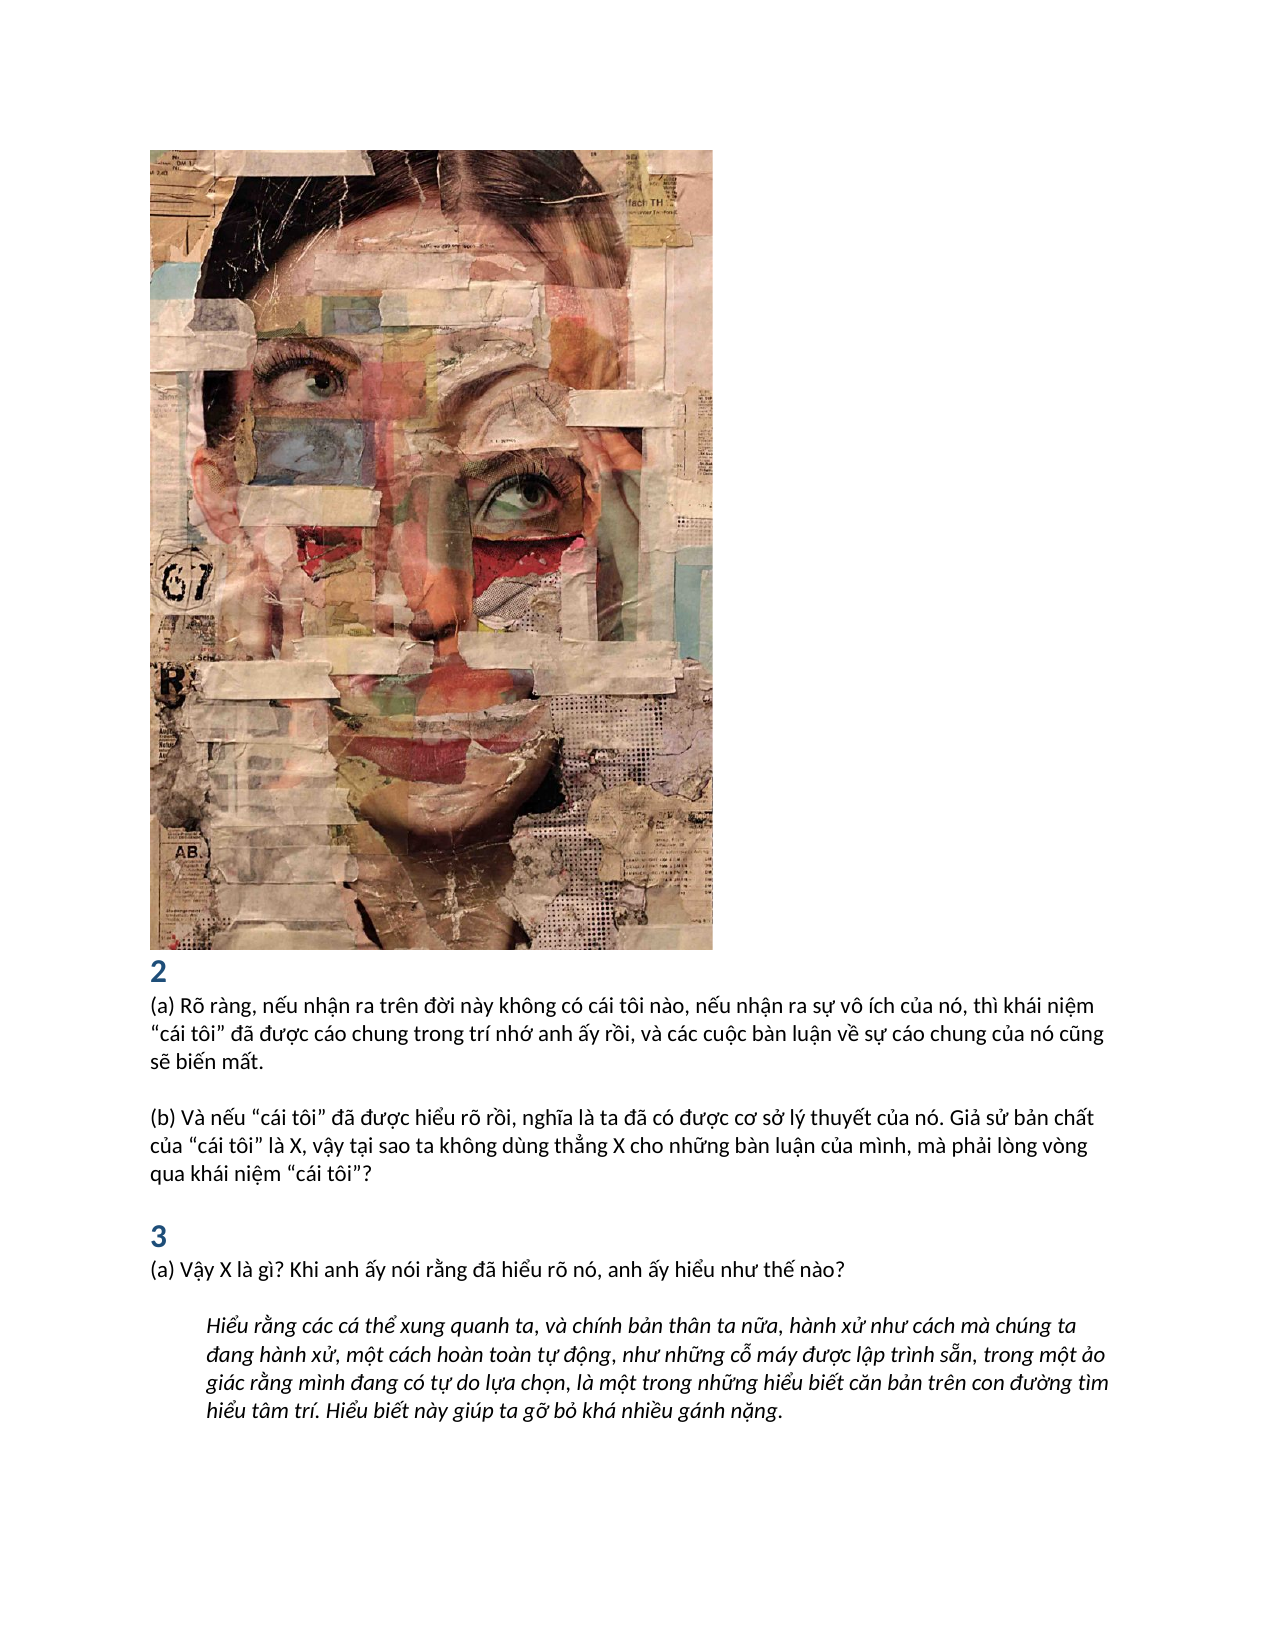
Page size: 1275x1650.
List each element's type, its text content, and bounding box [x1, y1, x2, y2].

subtitle 2 [150, 950, 1125, 991]
text (a) Rõ ràng, nếu nhận ra trên đời này không có cái tôi nào, nếu nhận ra sự vô ích của nó, thì khái niệm “cái tôi” đã được cáo chung trong trí nhớ anh ấy rồi, và các cuộc bàn luận về sự cáo chung của nó cũng sẽ biến mất. [150, 991, 1125, 1075]
picture [150, 150, 713, 950]
subtitle 3 [150, 1215, 1125, 1256]
text (b) Và nếu “cái tôi” đã được hiểu rõ rồi, nghĩa là ta đã có được cơ sở lý thuyết của nó. Giả sử bản chất của “cái tôi” là X, vậy tại sao ta không dùng thẳng X cho những bàn luận của mình, mà phải lòng vòng qua khái niệm “cái tôi”? [150, 1103, 1125, 1187]
text Hiểu rằng các cá thể xung quanh ta, và chính bản thân ta nữa, hành xử như cách mà chúng ta đang hành xử, một cách hoàn toàn tự động, như những cỗ máy được lập trình sẵn, trong một ảo giác rằng mình đang có tự do lựa chọn, là một trong những hiểu biết căn bản trên con đường tìm hiểu tâm trí. Hiểu biết này giúp ta gỡ bỏ khá nhiều gánh nặng. [206, 1312, 1125, 1424]
text (a) Vậy X là gì? Khi anh ấy nói rằng đã hiểu rõ nó, anh ấy hiểu như thế nào? [150, 1256, 1125, 1284]
